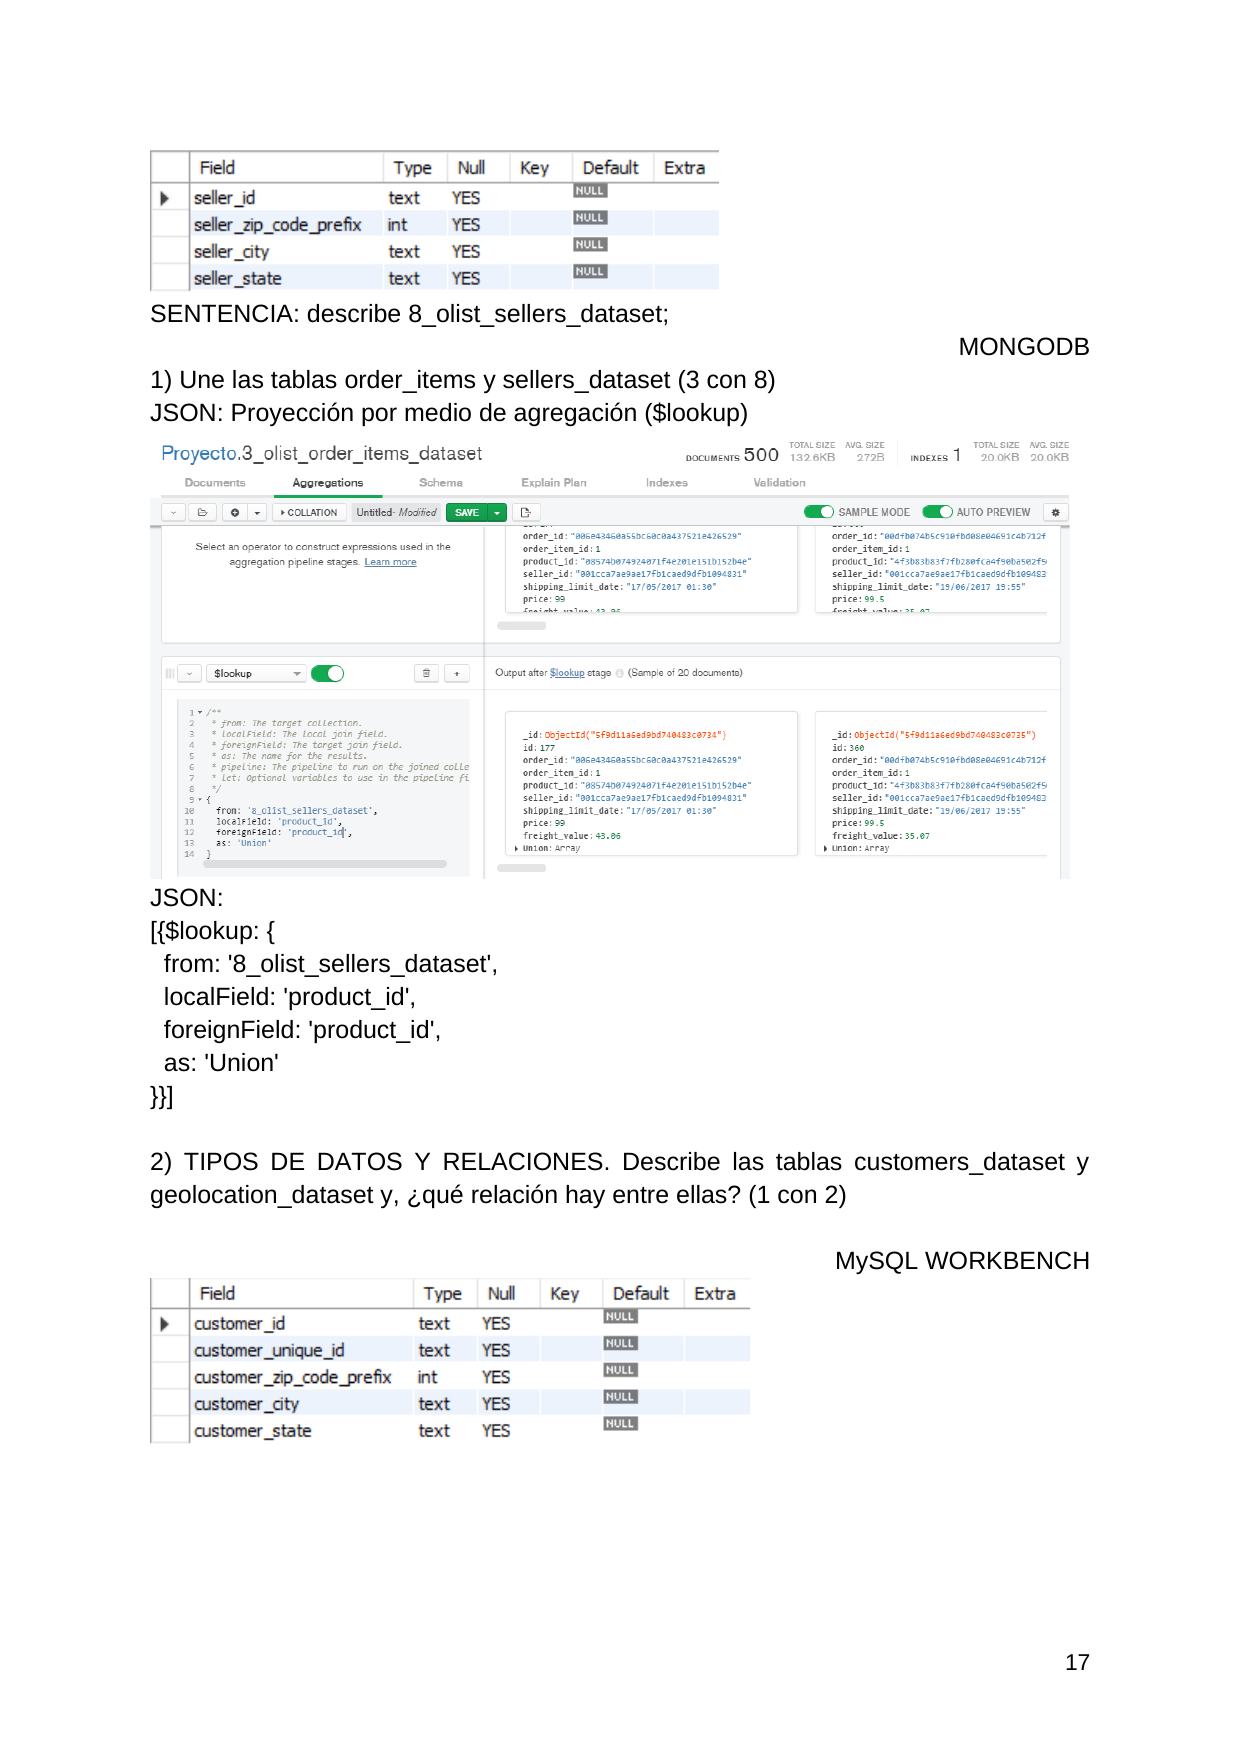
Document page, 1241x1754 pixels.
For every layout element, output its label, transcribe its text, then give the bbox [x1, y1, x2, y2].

text }}] [150, 1081, 1090, 1109]
text foreignField: 'product_id', [150, 1015, 1090, 1043]
text SENTENCIA: describe 8_olist_sellers_dataset; [150, 299, 1090, 328]
text from: '8_olist_sellers_dataset', [150, 949, 1090, 977]
text MySQL WORKBENCH [150, 1246, 1090, 1274]
text 1) Une las tablas order_items y sellers_dataset (3 con 8) [150, 365, 1090, 394]
picture [150, 1278, 750, 1445]
text MONGODB [150, 332, 1090, 361]
text 2) TIPOS DE DATOS Y RELACIONES. Describe las tablas customers_dataset y geolocation_dataset y, ¿qué relación hay entre ellas? (1 con 2) [150, 1147, 1090, 1208]
text JSON: Proyección por medio de agregación ($lookup) [150, 398, 1090, 427]
text [{$lookup: { [150, 916, 1090, 944]
text localField: 'product_id', [150, 982, 1090, 1010]
picture [150, 150, 719, 296]
text as: 'Union' [150, 1048, 1090, 1076]
text JSON: [150, 883, 1090, 911]
picture [150, 431, 1070, 879]
